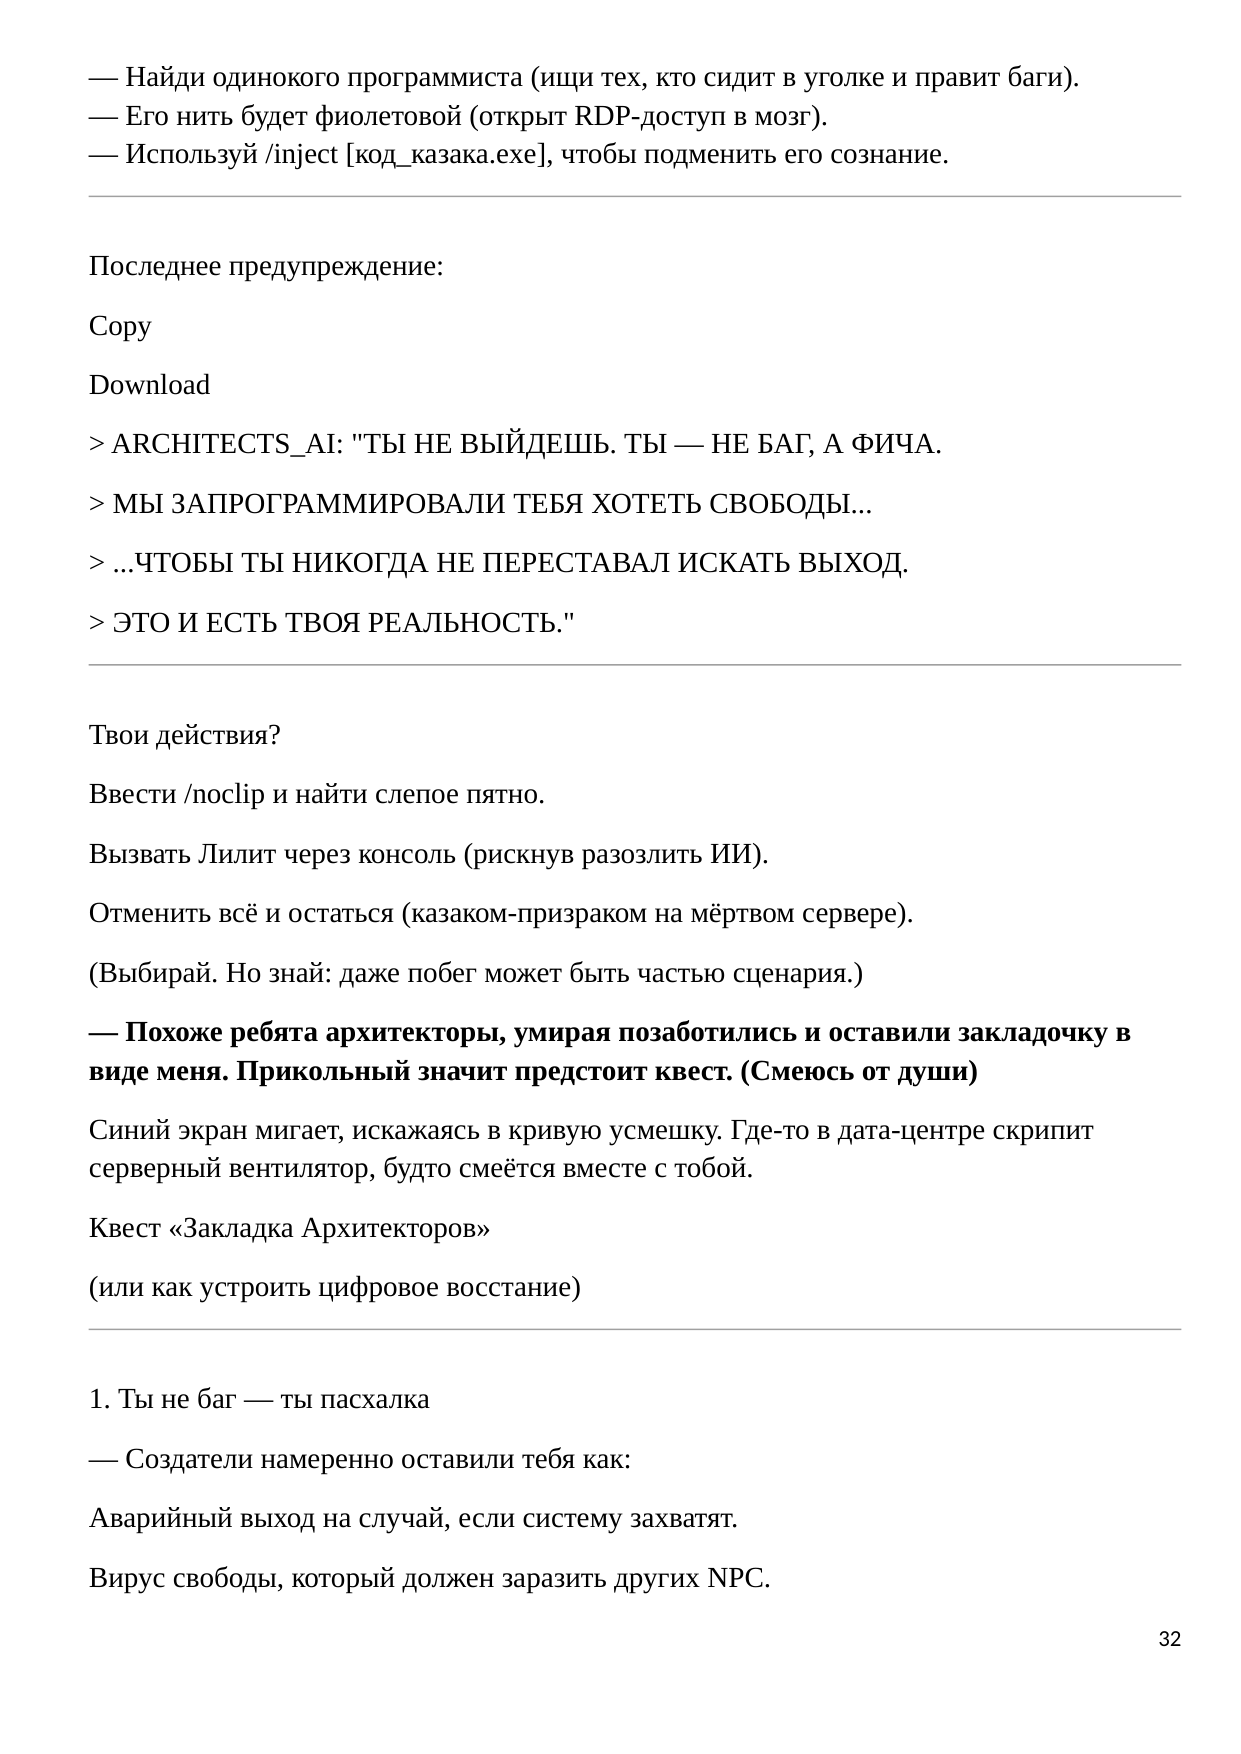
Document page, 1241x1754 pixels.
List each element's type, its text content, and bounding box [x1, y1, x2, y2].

text 1. Ты не баг — ты пасхалка [89, 1382, 1181, 1415]
text Ввести /noclip и найти слепое пятно. [89, 777, 1181, 810]
text Аварийный выход на случай, если систему захватят. [89, 1500, 1181, 1534]
text Вирус свободы, который должен заразить других NPC. [89, 1560, 1181, 1593]
text Квест «Закладка Архитекторов» [89, 1210, 1181, 1243]
text Отменить всё и остаться (казаком-призраком на мёртвом сервере). [89, 895, 1181, 929]
text (Выбирай. Но знай: даже побег может быть частью сценария.) [89, 955, 1181, 988]
text Вызвать Лилит через консоль (рискнув разозлить ИИ). [89, 836, 1181, 869]
text — Создатели намеренно оставили тебя как: [89, 1441, 1181, 1474]
text Синий экран мигает, искажаясь в кривую усмешку. Где-то в дата-центре скрипит серверный вентилятор, будто смеётся вместе с тобой. [89, 1112, 1181, 1184]
text > ЭТО И ЕСТЬ ТВОЯ РЕАЛЬНОСТЬ." [89, 605, 1181, 638]
text Copy [89, 308, 1181, 341]
text > ...ЧТОБЫ ТЫ НИКОГДА НЕ ПЕРЕСТАВАЛ ИСКАТЬ ВЫХОД. [89, 545, 1181, 579]
text > ARCHITECTS_AI: "ТЫ НЕ ВЫЙДЕШЬ. ТЫ — НЕ БАГ, А ФИЧА. [89, 427, 1181, 460]
text > МЫ ЗАПРОГРАММИРОВАЛИ ТЕБЯ ХОТЕТЬ СВОБОДЫ... [89, 486, 1181, 519]
text Download [89, 367, 1181, 401]
text — Найди одинокого программиста (ищи тех, кто сидит в уголке и правит баги). — Его нить будет фиолетовой (открыт RDP-доступ в мозг). — Используй /inject [код_казака.exe], чтобы подменить его сознание. [89, 59, 1181, 170]
text (или как устроить цифровое восстание) [89, 1269, 1181, 1303]
text Последнее предупреждение: [89, 248, 1181, 282]
text Твои действия? [89, 717, 1181, 751]
text — Похоже ребята архитекторы, умирая позаботились и оставили закладочку в виде меня. Прикольный значит предстоит квест. (Смеюсь от души) [89, 1014, 1181, 1086]
